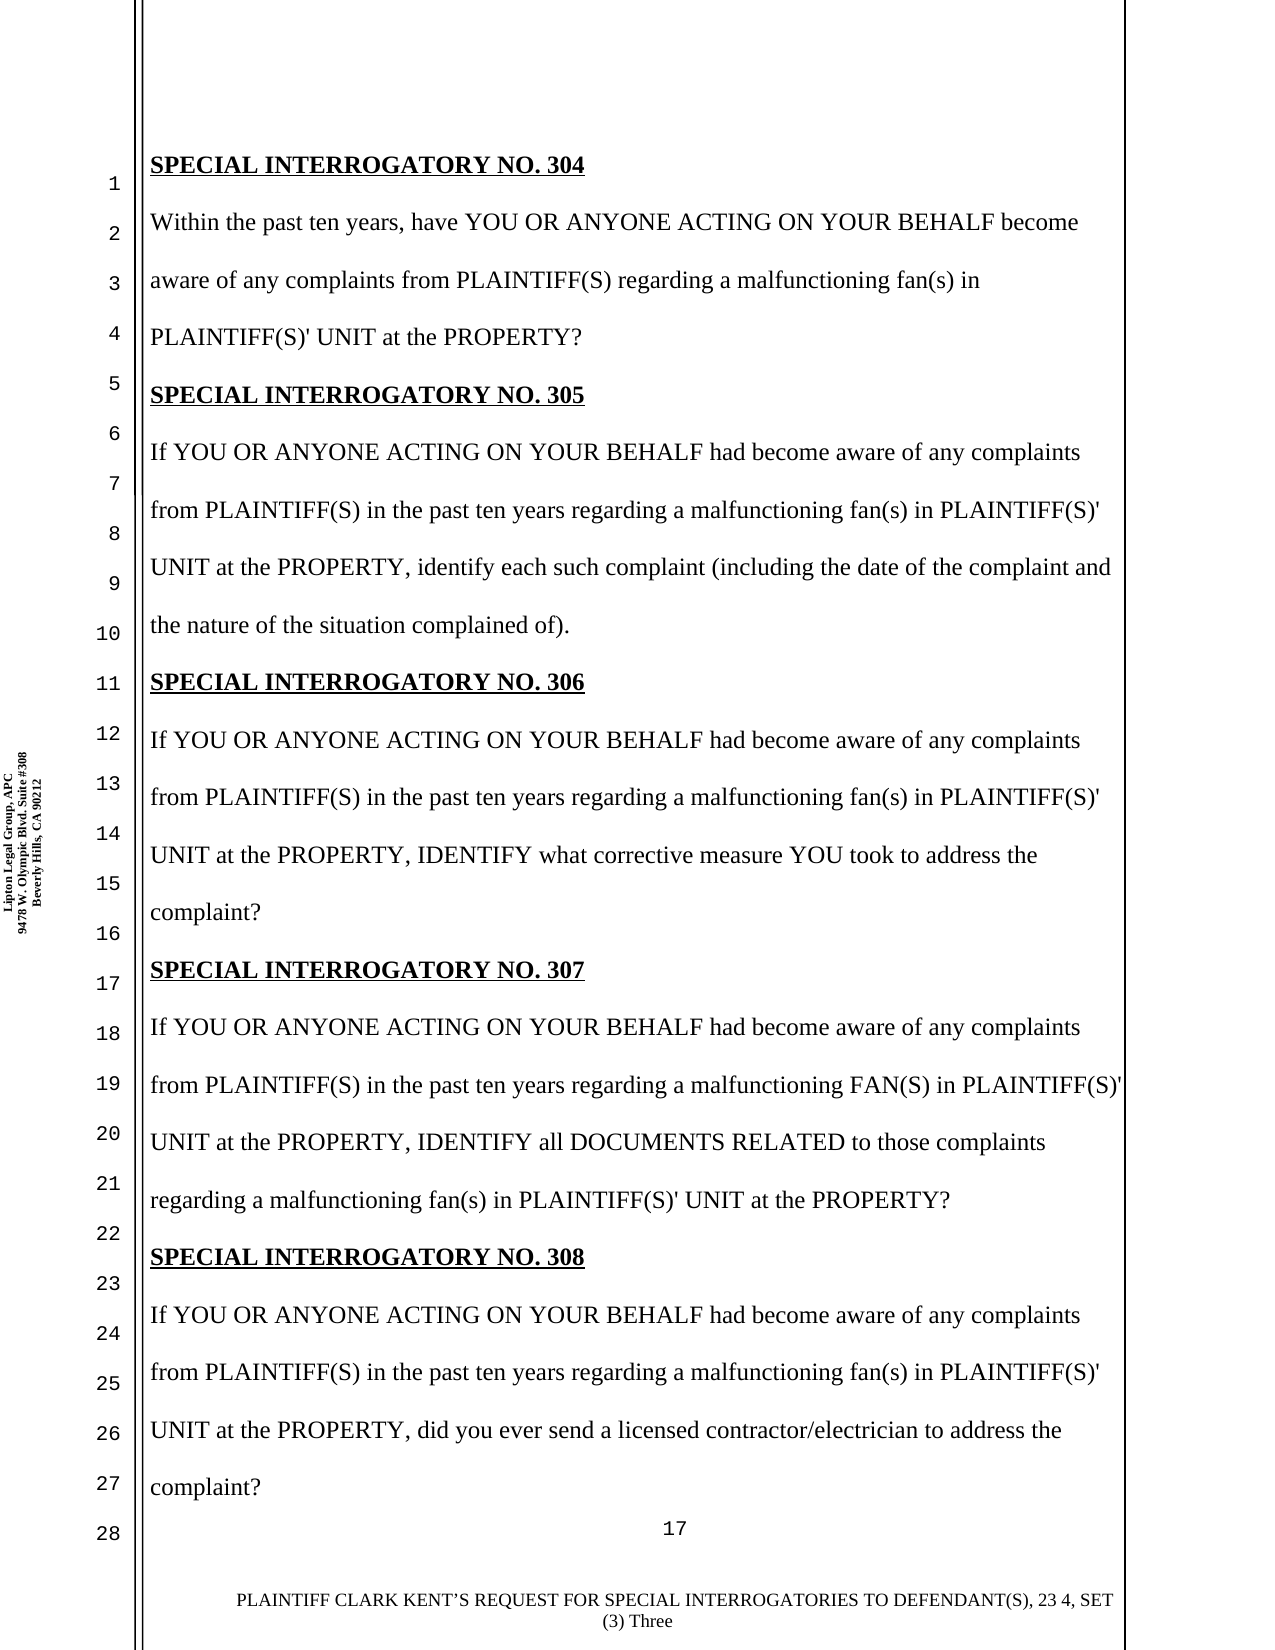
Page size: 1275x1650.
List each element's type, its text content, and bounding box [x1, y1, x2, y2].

text SPECIAL INTERROGATORY NO. 304 [150, 150, 1125, 179]
text SPECIAL INTERROGATORY NO. 305 [150, 380, 1125, 409]
text If YOU OR ANYONE ACTING ON YOUR BEHALF had become aware of any complaints from PLAINTIFF(S) in the past ten years regarding a malfunctioning fan(s) in PLAINTIFF(S)' UNIT at the PROPERTY, identify each such complaint (including the date of the complaint and the nature of the situation complained of). [150, 437, 1125, 639]
text If YOU OR ANYONE ACTING ON YOUR BEHALF had become aware of any complaints from PLAINTIFF(S) in the past ten years regarding a malfunctioning fan(s) in PLAINTIFF(S)' UNIT at the PROPERTY, did you ever send a licensed contractor/electrician to address the complaint? [150, 1300, 1125, 1501]
text If YOU OR ANYONE ACTING ON YOUR BEHALF had become aware of any complaints from PLAINTIFF(S) in the past ten years regarding a malfunctioning FAN(S) in PLAINTIFF(S)' UNIT at the PROPERTY, IDENTIFY all DOCUMENTS RELATED to those complaints regarding a malfunctioning fan(s) in PLAINTIFF(S)' UNIT at the PROPERTY? [150, 1012, 1125, 1214]
text Within the past ten years, have YOU OR ANYONE ACTING ON YOUR BEHALF become aware of any complaints from PLAINTIFF(S) regarding a malfunctioning fan(s) in PLAINTIFF(S)' UNIT at the PROPERTY? [150, 207, 1125, 351]
text SPECIAL INTERROGATORY NO. 308 [150, 1242, 1125, 1271]
text If YOU OR ANYONE ACTING ON YOUR BEHALF had become aware of any complaints from PLAINTIFF(S) in the past ten years regarding a malfunctioning fan(s) in PLAINTIFF(S)' UNIT at the PROPERTY, IDENTIFY what corrective measure YOU took to address the complaint? [150, 725, 1125, 926]
text SPECIAL INTERROGATORY NO. 306 [150, 667, 1125, 696]
text SPECIAL INTERROGATORY NO. 307 [150, 955, 1125, 984]
